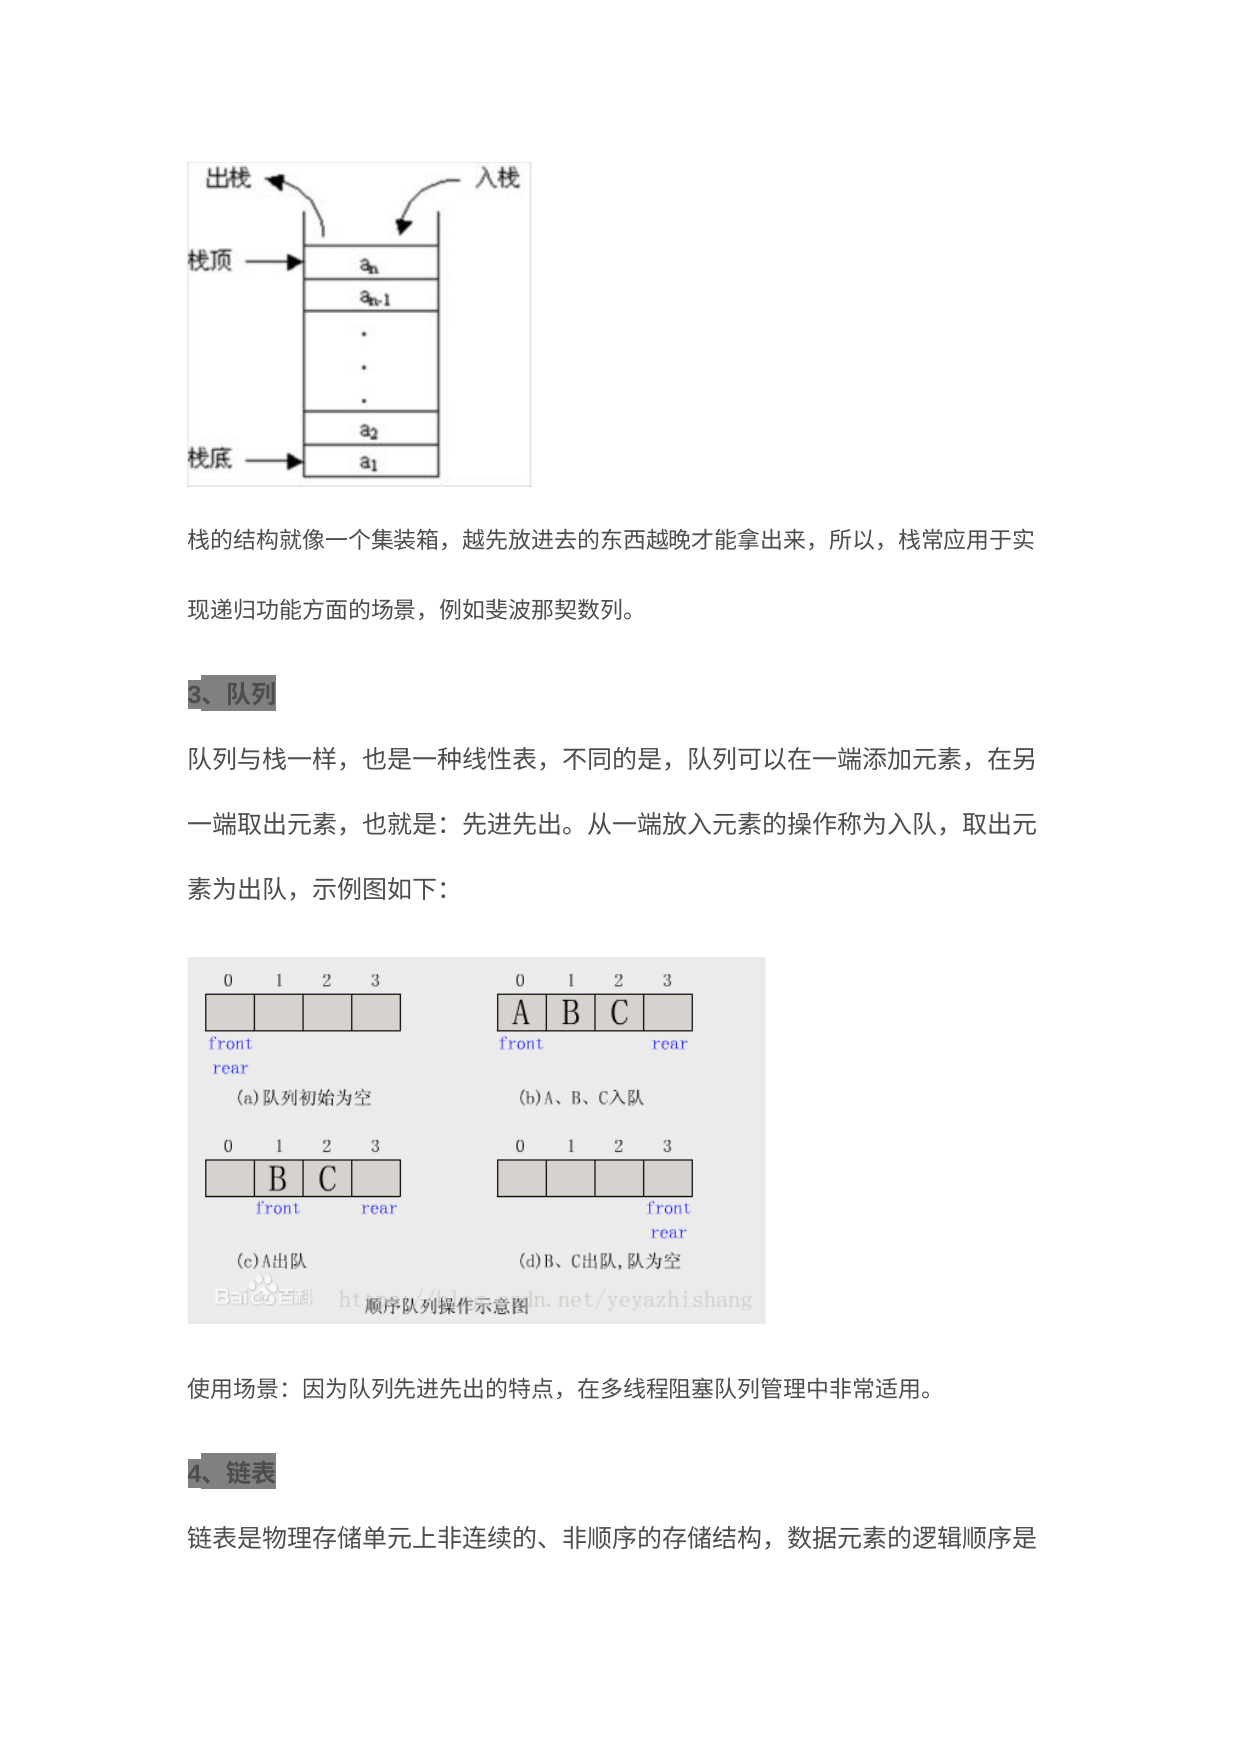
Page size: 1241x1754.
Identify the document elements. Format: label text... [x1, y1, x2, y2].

text 使用场景：因为队列先进先出的特点，在多线程阻塞队列管理中非常适用。 [187, 1355, 1053, 1420]
text 4、链表 [187, 1439, 1053, 1504]
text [187, 1504, 1053, 1569]
picture [187, 957, 766, 1324]
text 队列与栈一样，也是一种线性表，不同的是，队列可以在一端添加元素，在另一端取出元素，也就是：先进先出。从一端放入元素的操作称为入队，取出元素为出队，示例图如下： [187, 726, 1053, 921]
picture [187, 162, 532, 487]
text 3、队列 [187, 661, 1053, 726]
text 栈的结构就像一个集装箱，越先放进去的东西越晚才能拿出来，所以，栈常应用于实现递归功能方面的场景，例如斐波那契数列。 [187, 506, 1053, 641]
